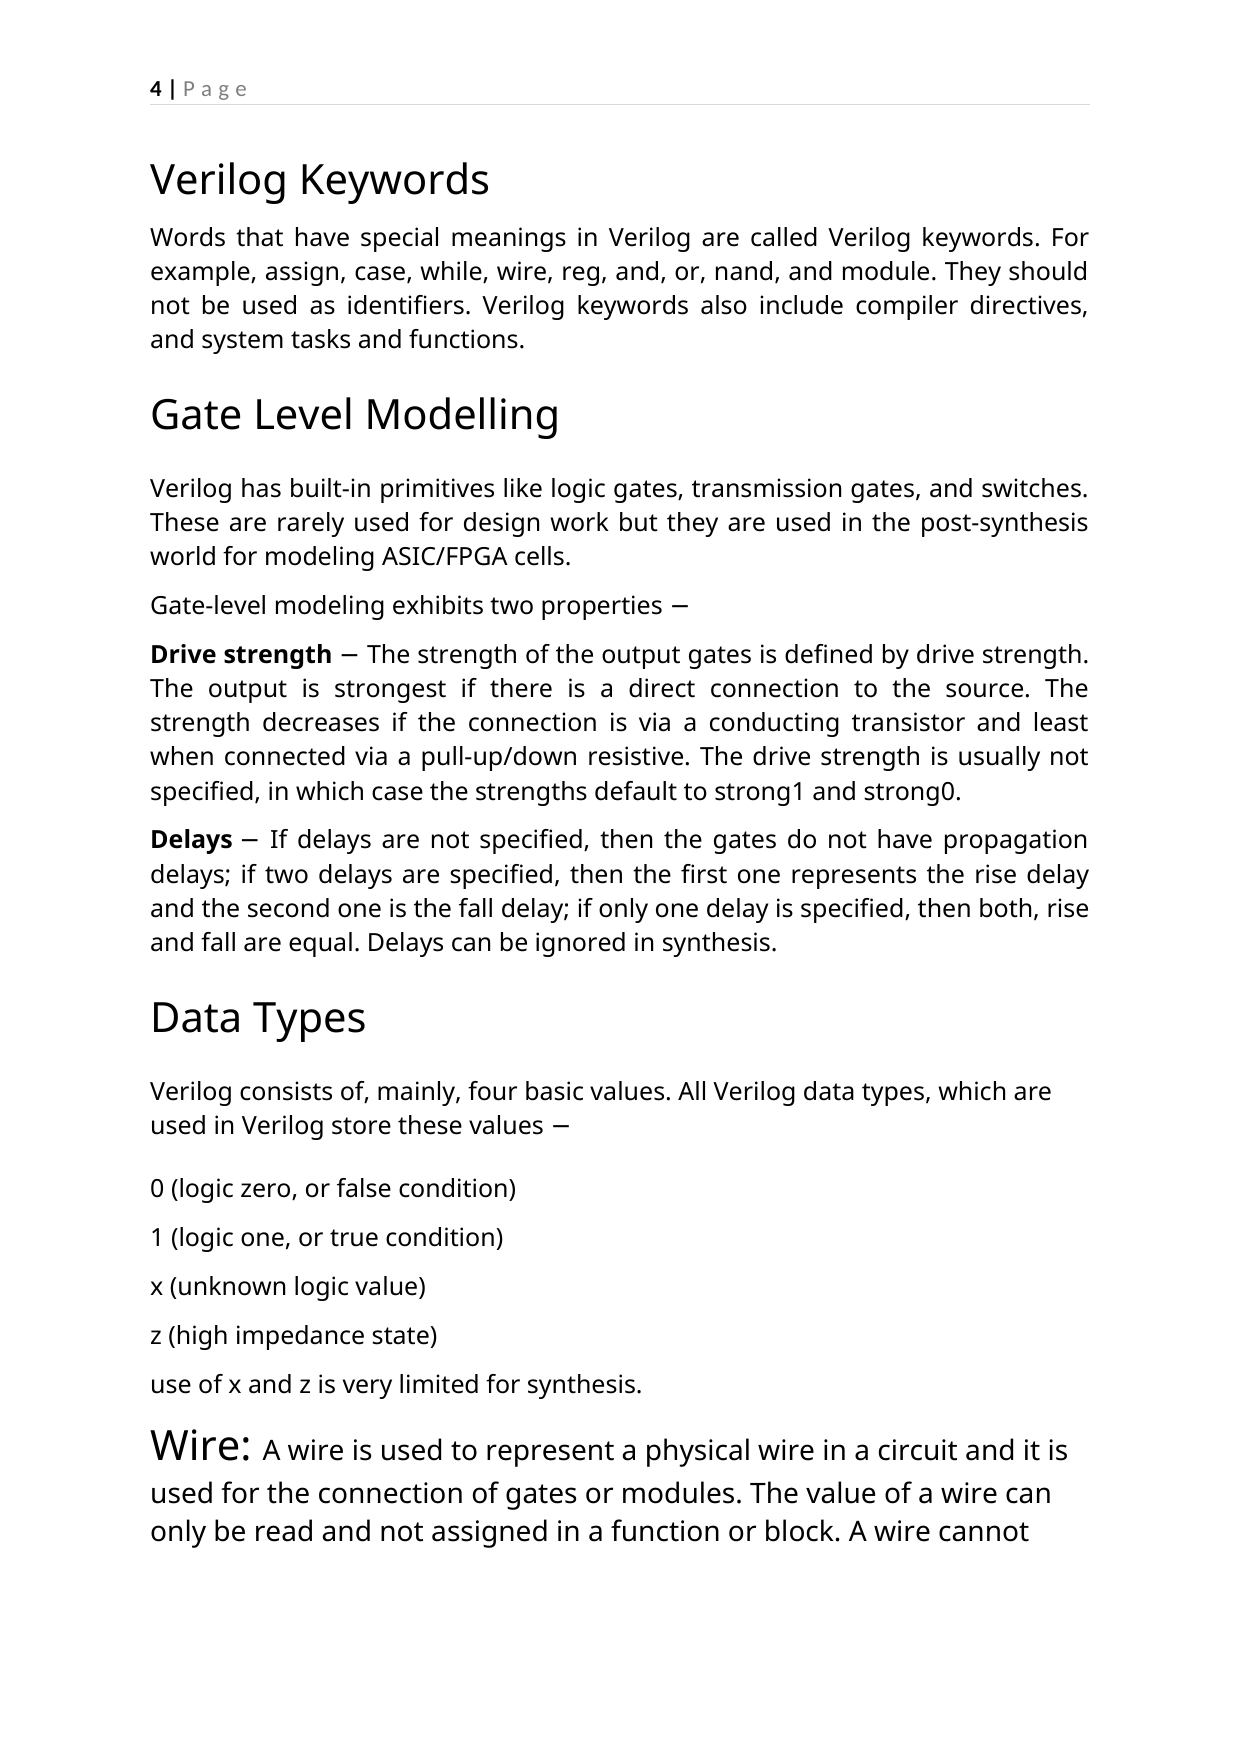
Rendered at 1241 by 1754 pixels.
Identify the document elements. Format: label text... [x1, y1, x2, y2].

text 1 (logic one, or true condition) [150, 1220, 1090, 1254]
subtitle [150, 1416, 1090, 1549]
text Words that have special meanings in Verilog are called Verilog keywords. For example, assign, case, while, wire, reg, and, or, nand, and module. They should not be used as identifiers. Verilog keywords also include compiler directives, and system tasks and functions. [150, 219, 1090, 356]
subtitle Verilog consists of, mainly, four basic values. All Verilog data types, which are used in Verilog store these values − [150, 1073, 1090, 1142]
text z (high impedance state) [150, 1318, 1090, 1352]
text Verilog has built-in primitives like logic gates, transmission gates, and switches. These are rarely used for design work but they are used in the post-synthesis world for modeling ASIC/FPGA cells. [150, 471, 1090, 573]
text 0 (logic zero, or false condition) [150, 1171, 1090, 1205]
text use of x and z is very limited for synthesis. [150, 1367, 1090, 1401]
subtitle Data Types [150, 988, 1090, 1044]
subtitle Gate Level Modelling [150, 385, 1090, 441]
text Gate-level modeling exhibits two properties − [150, 588, 1090, 622]
text Delays − If delays are not specified, then the gates do not have propagation delays; if two delays are specified, then the first one represents the rise delay and the second one is the fall delay; if only one delay is specified, then both, rise and fall are equal. Delays can be ignored in synthesis. [150, 822, 1090, 958]
text x (unknown logic value) [150, 1269, 1090, 1303]
text Drive strength − The strength of the output gates is defined by drive strength. The output is strongest if there is a direct connection to the source. The strength decreases if the connection is via a conducting transistor and least when connected via a pull-up/down resistive. The drive strength is usually not specified, in which case the strengths default to strong1 and strong0. [150, 637, 1090, 807]
subtitle Verilog Keywords [150, 150, 1090, 207]
